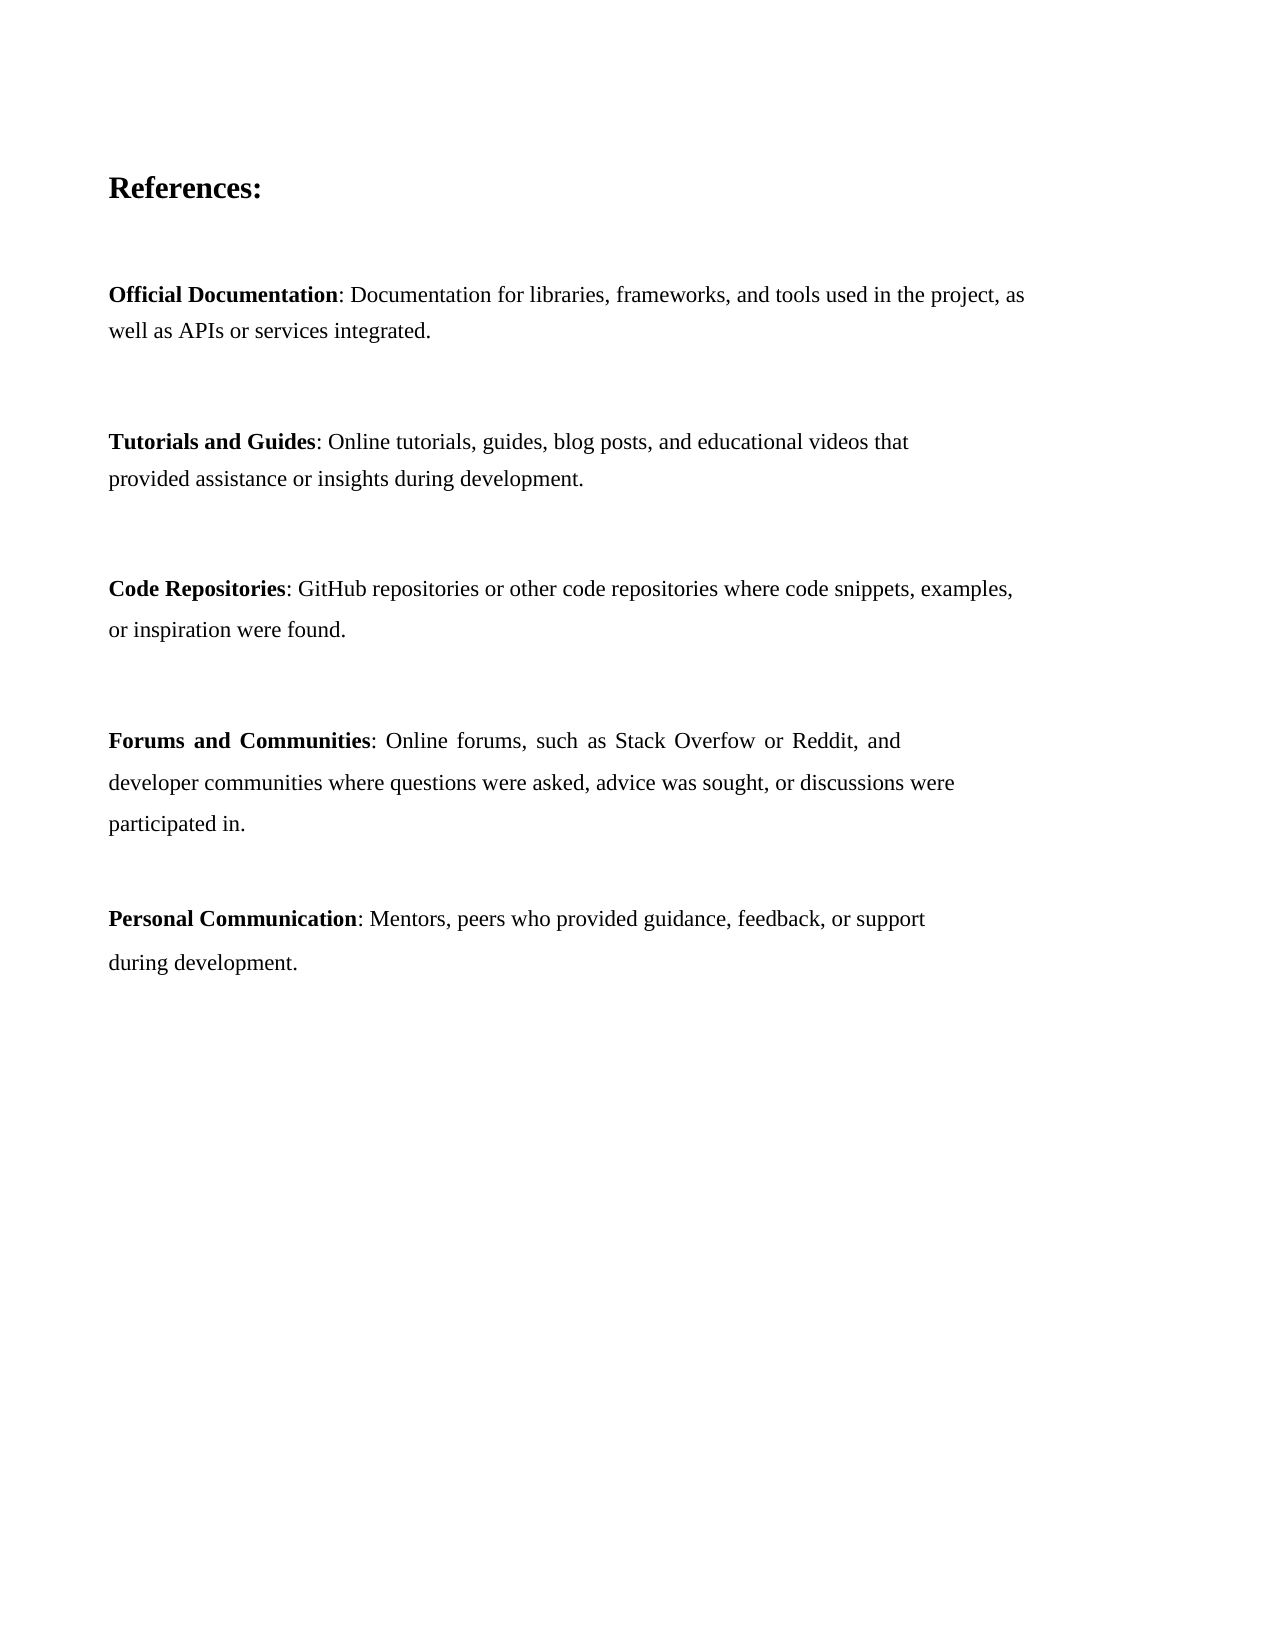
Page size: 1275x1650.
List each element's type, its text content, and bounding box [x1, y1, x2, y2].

text Tutorials and Guides: Online tutorials, guides, blog posts, and educational videos that provided assistance or insights during development. [108, 428, 983, 492]
text Code Repositories: GitHub repositories or other code repositories where code snippets, examples, or inspiration were found. [108, 576, 1033, 643]
text Personal Communication: Mentors, peers who provided guidance, feedback, or support during development. [108, 905, 983, 976]
subtitle References: [108, 170, 1200, 206]
text Forums and Communities: Online forums, such as Stack Overfow or Reddit, and developer communities where questions were asked, advice was sought, or discussions were participated in. [108, 728, 983, 836]
text Official Documentation: Documentation for libraries, frameworks, and tools used in the project, as well as APIs or services integrated. [108, 281, 1060, 344]
